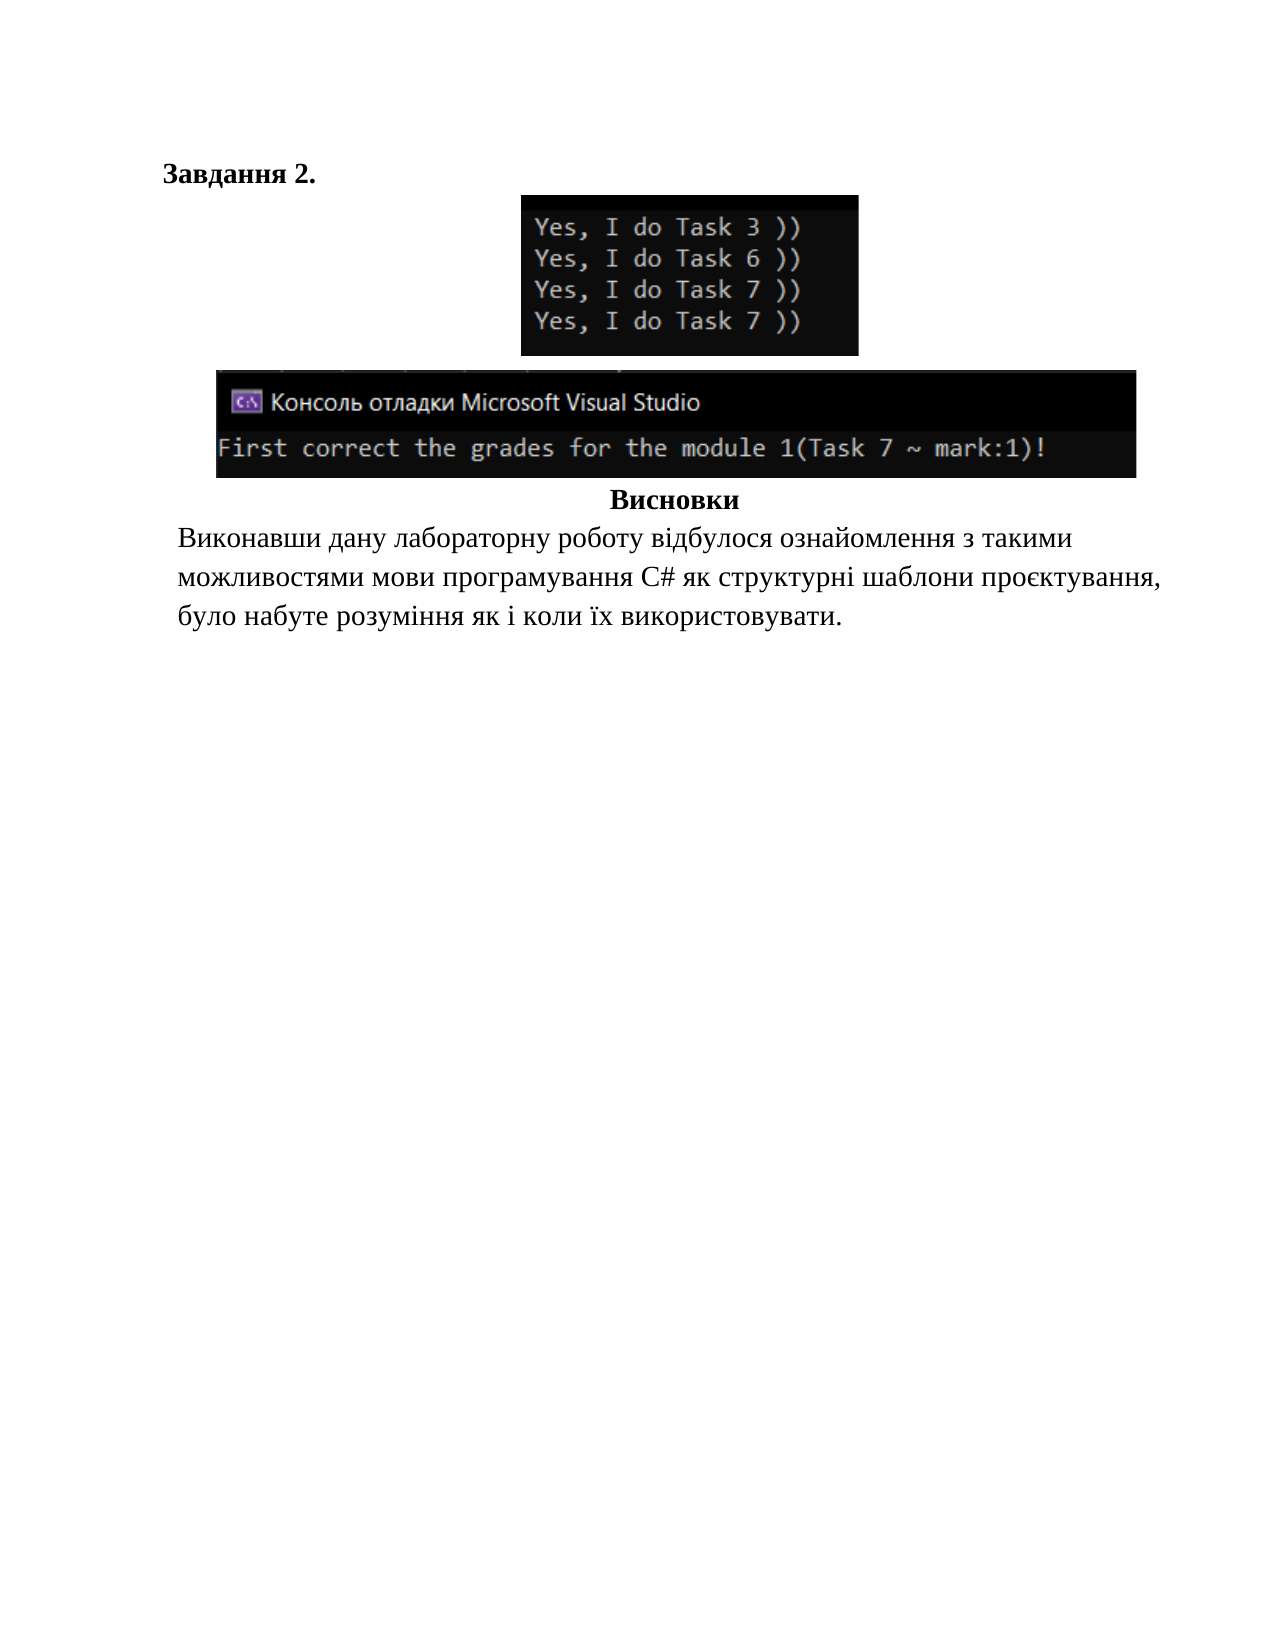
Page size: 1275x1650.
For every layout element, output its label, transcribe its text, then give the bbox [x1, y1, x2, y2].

text Виконавши дану лабораторну роботу відбулося ознайомлення з такими можливостями мови програмування C# як структурні шаблони проєктування, було набуте розуміння як і коли їх використовувати. [177, 521, 1186, 631]
picture [216, 370, 1137, 478]
text Завдання 2. [162, 157, 1186, 190]
picture [521, 195, 859, 356]
